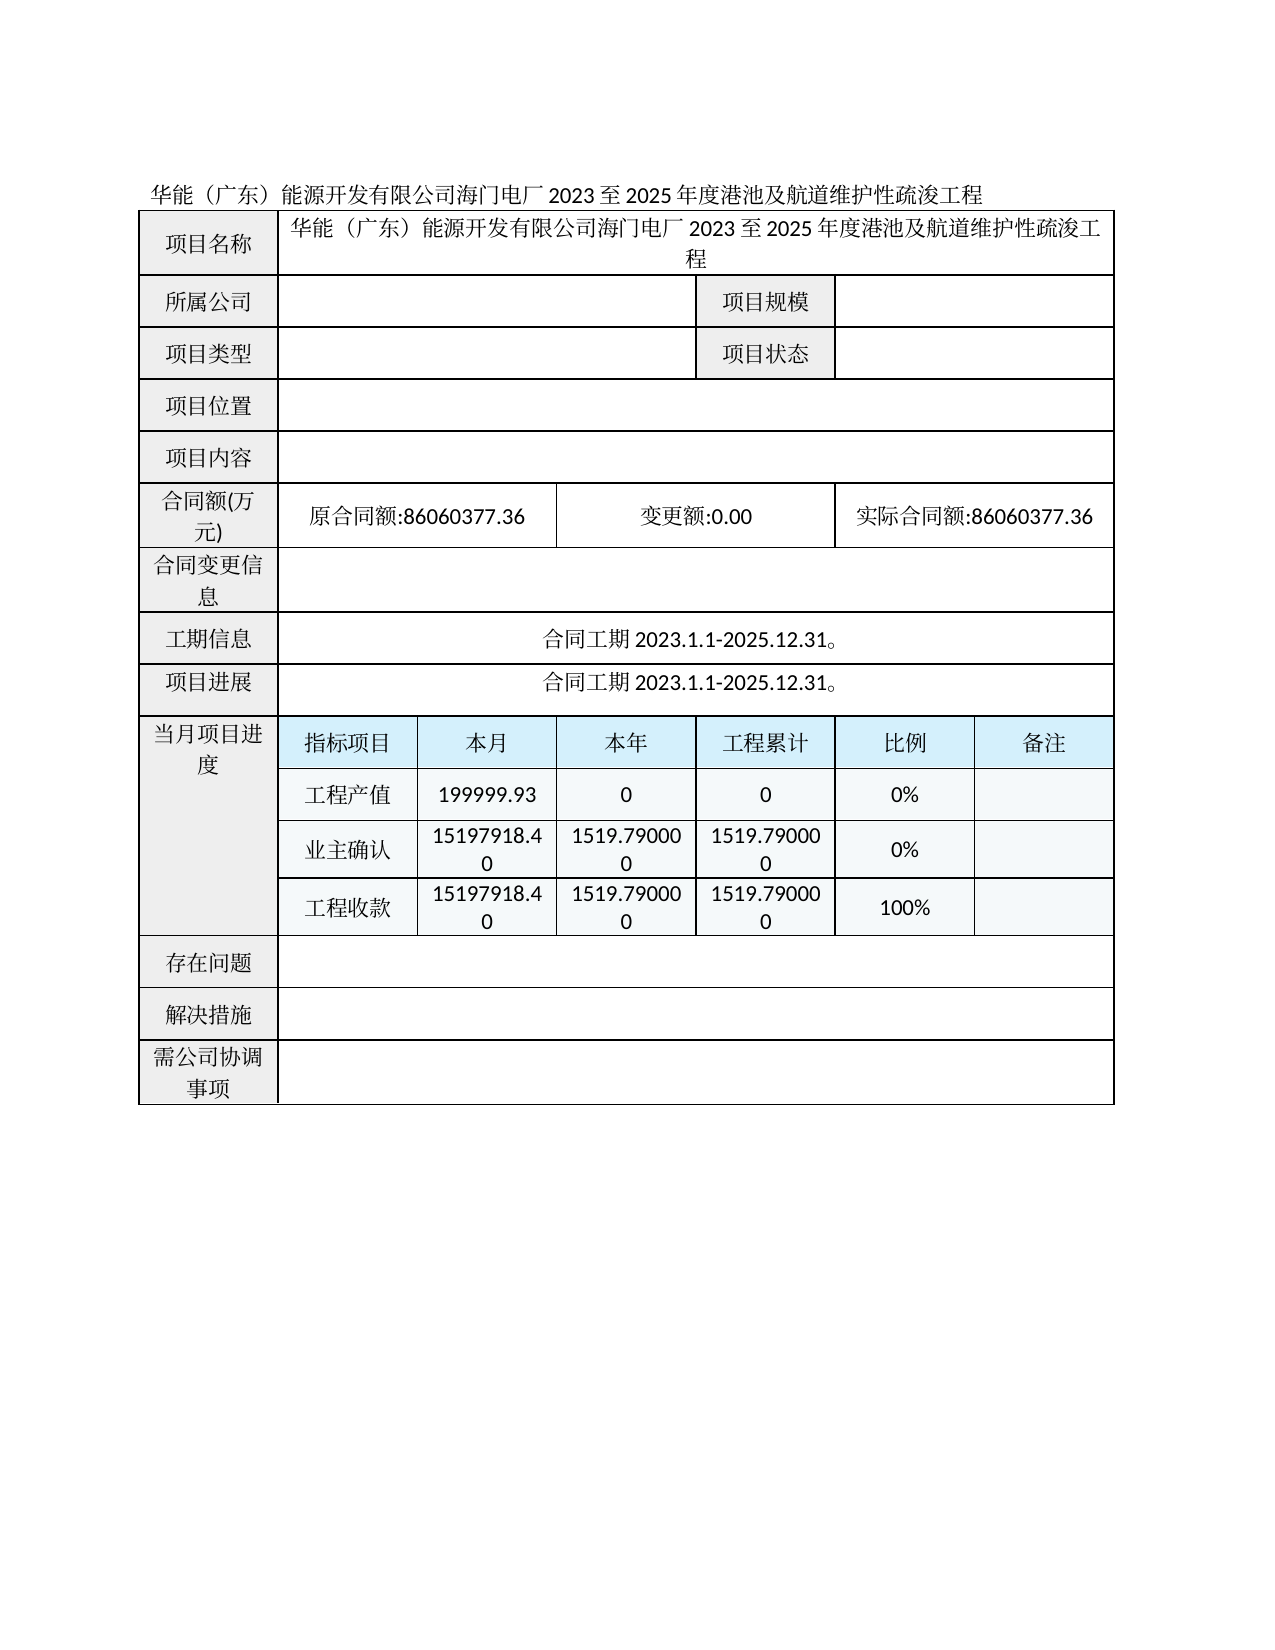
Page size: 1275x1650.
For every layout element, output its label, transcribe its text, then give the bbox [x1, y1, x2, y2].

table_cell [279, 936, 1113, 987]
table_header 华能（广东）能源开发有限公司海门电厂2023至2025年度港池及航道维护性疏浚工程 [279, 211, 1113, 274]
table_cell 0 [557, 769, 695, 819]
table_cell 本月 [418, 717, 556, 767]
table_cell 需公司协调事项 [140, 1041, 277, 1103]
text 华能（广东）能源开发有限公司海门电厂2023至2025年度港池及航道维护性疏浚工程 [150, 150, 1125, 209]
table_cell 存在问题 [140, 936, 277, 987]
table_cell 解决措施 [140, 988, 277, 1039]
table_cell 项目类型 [140, 328, 277, 378]
table_cell 项目状态 [697, 328, 834, 378]
table_cell 0 [697, 769, 834, 819]
table_cell 工程产值 [279, 769, 417, 819]
table_cell 当月项目进度 [140, 717, 277, 935]
table_cell 199999.93 [418, 769, 556, 819]
table_cell 合同工期2023.1.1-2025.12.31。 [279, 665, 1113, 715]
table_cell 合同额(万元) [140, 484, 277, 547]
table_cell 所属公司 [140, 276, 277, 326]
table_cell [975, 879, 1113, 935]
table_cell 1519.790000 [697, 879, 834, 935]
table_cell 工程累计 [697, 717, 834, 767]
table_cell 100% [836, 879, 974, 935]
table_cell 备注 [975, 717, 1113, 767]
table_cell 业主确认 [279, 821, 417, 877]
table_cell [975, 769, 1113, 819]
table_cell 合同工期2023.1.1-2025.12.31。 [279, 613, 1113, 663]
table_cell [836, 328, 1113, 378]
table_cell [279, 548, 1113, 611]
table_cell 1519.790000 [557, 879, 695, 935]
table_cell 1519.790000 [557, 821, 695, 877]
table_cell 项目内容 [140, 432, 277, 482]
table_cell 项目规模 [697, 276, 834, 326]
table_header 项目名称 [140, 211, 277, 274]
table_cell 原合同额:86060377.36 [279, 484, 556, 547]
table_cell [279, 380, 1113, 430]
table_cell [279, 1041, 1113, 1103]
table_cell 15197918.40 [418, 821, 556, 877]
table_cell 1519.790000 [697, 821, 834, 877]
table_cell [279, 328, 695, 378]
table_cell [975, 821, 1113, 877]
table_cell [279, 432, 1113, 482]
table_cell 合同变更信息 [140, 548, 277, 611]
table_cell 工程收款 [279, 879, 417, 935]
table_cell [836, 276, 1113, 326]
table_cell 变更额:0.00 [557, 484, 834, 547]
table_cell 工期信息 [140, 613, 277, 663]
table_cell 实际合同额:86060377.36 [836, 484, 1113, 547]
table_cell [279, 276, 695, 326]
table_cell 项目位置 [140, 380, 277, 430]
table_cell 指标项目 [279, 717, 417, 767]
table_cell 0% [836, 821, 974, 877]
table_cell 15197918.40 [418, 879, 556, 935]
table_cell 项目进展 [140, 665, 277, 715]
table_cell 本年 [557, 717, 695, 767]
table_cell [279, 988, 1113, 1039]
table_cell 0% [836, 769, 974, 819]
table_cell 比例 [836, 717, 974, 767]
